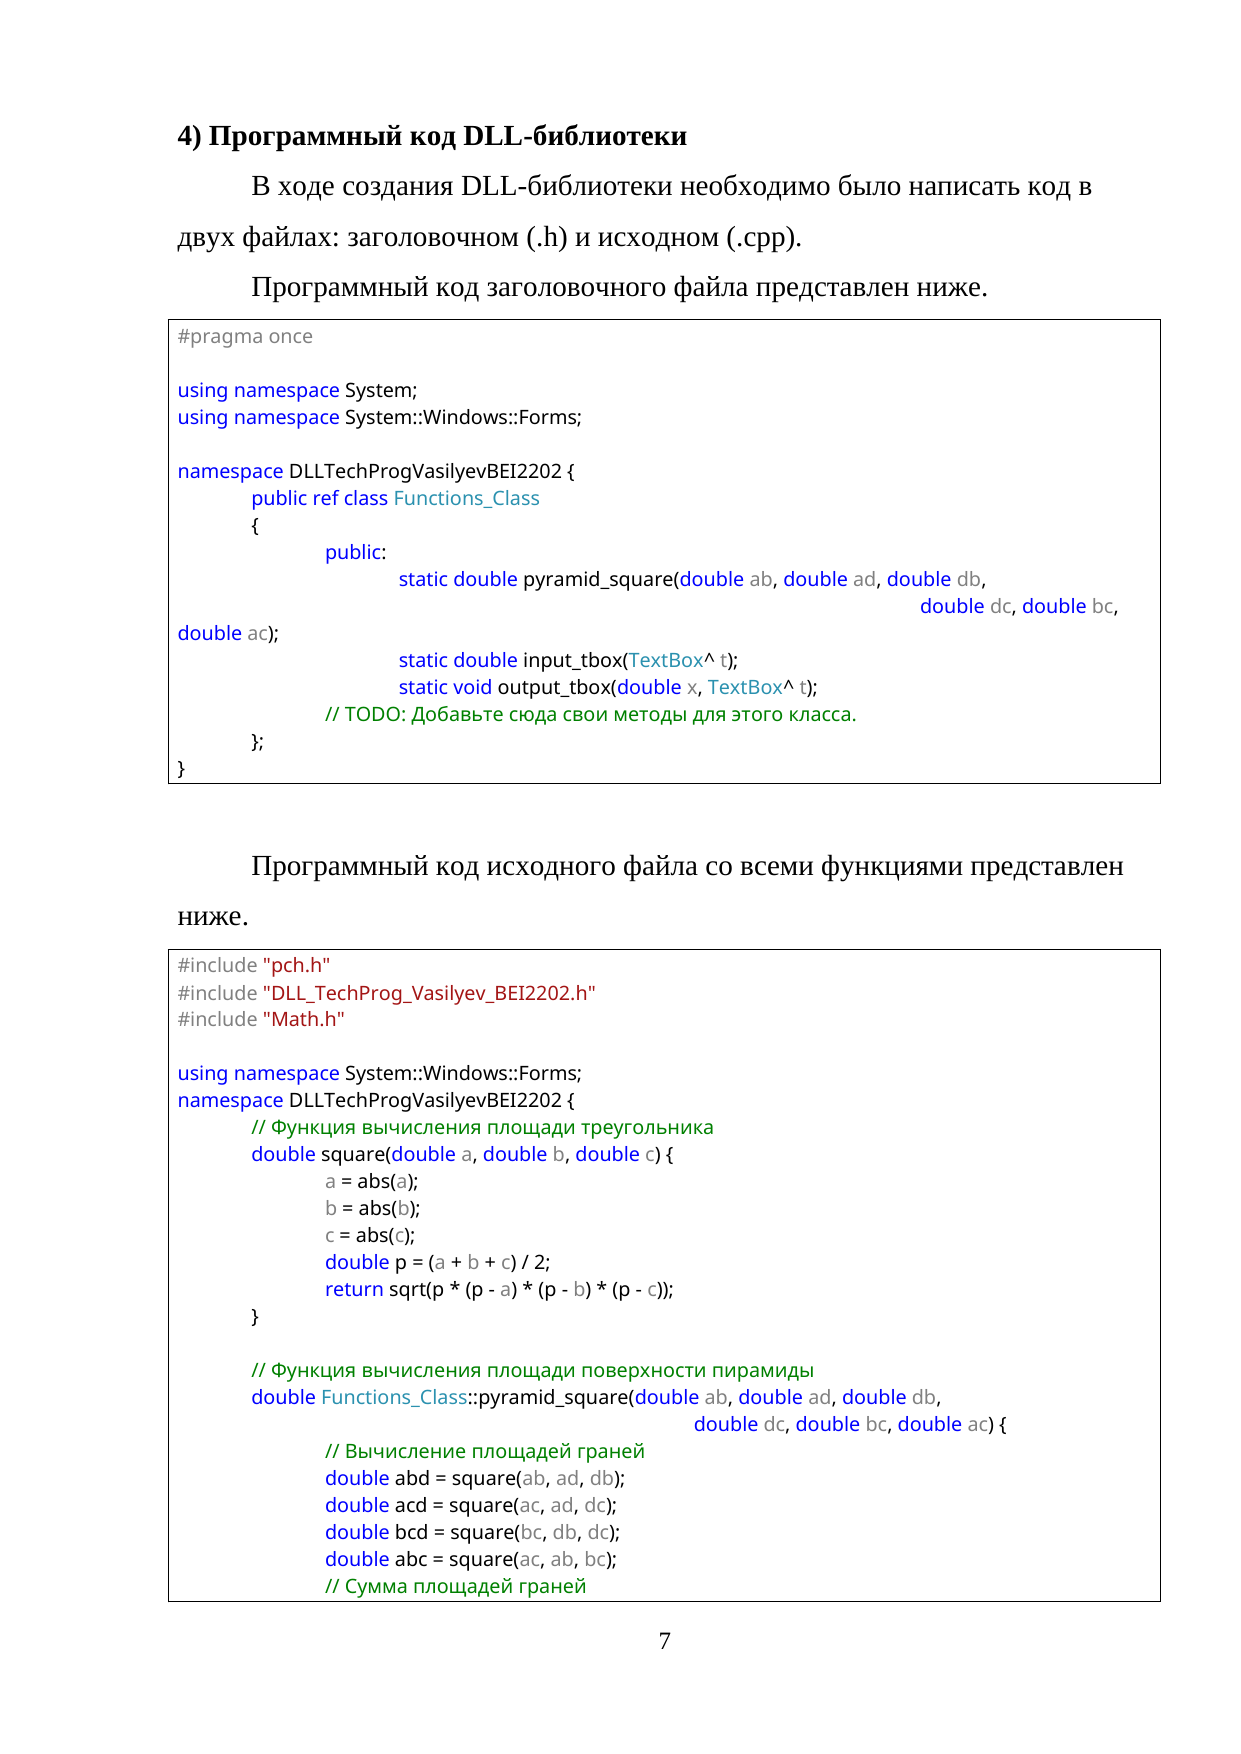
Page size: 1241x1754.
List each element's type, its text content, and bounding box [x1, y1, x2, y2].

text В ходе создания DLL-библиотеки необходимо было написать код в двух файлах: заголовочном (.h) и исходном (.cpp). [177, 168, 1152, 252]
text double abd = square(ab, ad, db); [177, 1464, 1152, 1491]
text static double pyramid_square(double ab, double ad, double db, [177, 565, 1152, 592]
text static double input_tbox(TextBox^ t); [177, 646, 1152, 673]
text // TODO: Добавьте сюда свои методы для этого класса. [177, 700, 1152, 727]
text namespace DLLTechProgVasilyevBEI2202 { [177, 457, 1152, 484]
text b = abs(b); [177, 1194, 1152, 1222]
text } [177, 1302, 1152, 1329]
text } [169, 751, 1160, 783]
text double bcd = square(bc, db, dc); [177, 1518, 1152, 1545]
text 4) Программный код DLL-библиотеки [177, 118, 1152, 152]
text public ref class Functions_Class [177, 484, 1152, 511]
text using namespace System; [177, 376, 1152, 403]
text #include "Math.h" [177, 1006, 1152, 1033]
text namespace DLLTechProgVasilyevBEI2202 { [177, 1087, 1152, 1114]
text double Functions_Class::pyramid_square(double ab, double ad, double db, [177, 1383, 1152, 1410]
text #include "pch.h" [169, 950, 1160, 979]
text // Сумма площадей граней [169, 1569, 1160, 1601]
text c = abs(c); [177, 1222, 1152, 1248]
text Программный код заголовочного файла представлен ниже. [177, 269, 1152, 303]
text double square(double a, double b, double c) { [177, 1141, 1152, 1168]
text double acd = square(ac, ad, dc); [177, 1491, 1152, 1518]
text // Функция вычисления площади поверхности пирамиды [177, 1356, 1152, 1383]
text #pragma once [169, 320, 1160, 349]
text #include "DLL_TechProg_Vasilyev_BEI2202.h" [177, 979, 1152, 1006]
text static void output_tbox(double x, TextBox^ t); [177, 673, 1152, 700]
text double p = (a + b + c) / 2; [177, 1248, 1152, 1276]
text Программный код исходного файла со всеми функциями представлен ниже. [177, 848, 1152, 932]
text }; [177, 727, 1152, 751]
text using namespace System::Windows::Forms; [177, 1060, 1152, 1087]
text a = abs(a); [177, 1168, 1152, 1194]
text public: [177, 538, 1152, 565]
text double abc = square(ac, ab, bc); [177, 1545, 1152, 1569]
text return sqrt(p * (p - a) * (p - b) * (p - c)); [177, 1276, 1152, 1302]
text { [177, 511, 1152, 538]
text using namespace System::Windows::Forms; [177, 403, 1152, 430]
text double dc, double bc, double ac) { [177, 1410, 1152, 1437]
text // Вычисление площадей граней [177, 1437, 1152, 1464]
text // Функция вычисления площади треугольника [177, 1114, 1152, 1141]
text double dc, double bc, double ac); [177, 592, 1152, 646]
